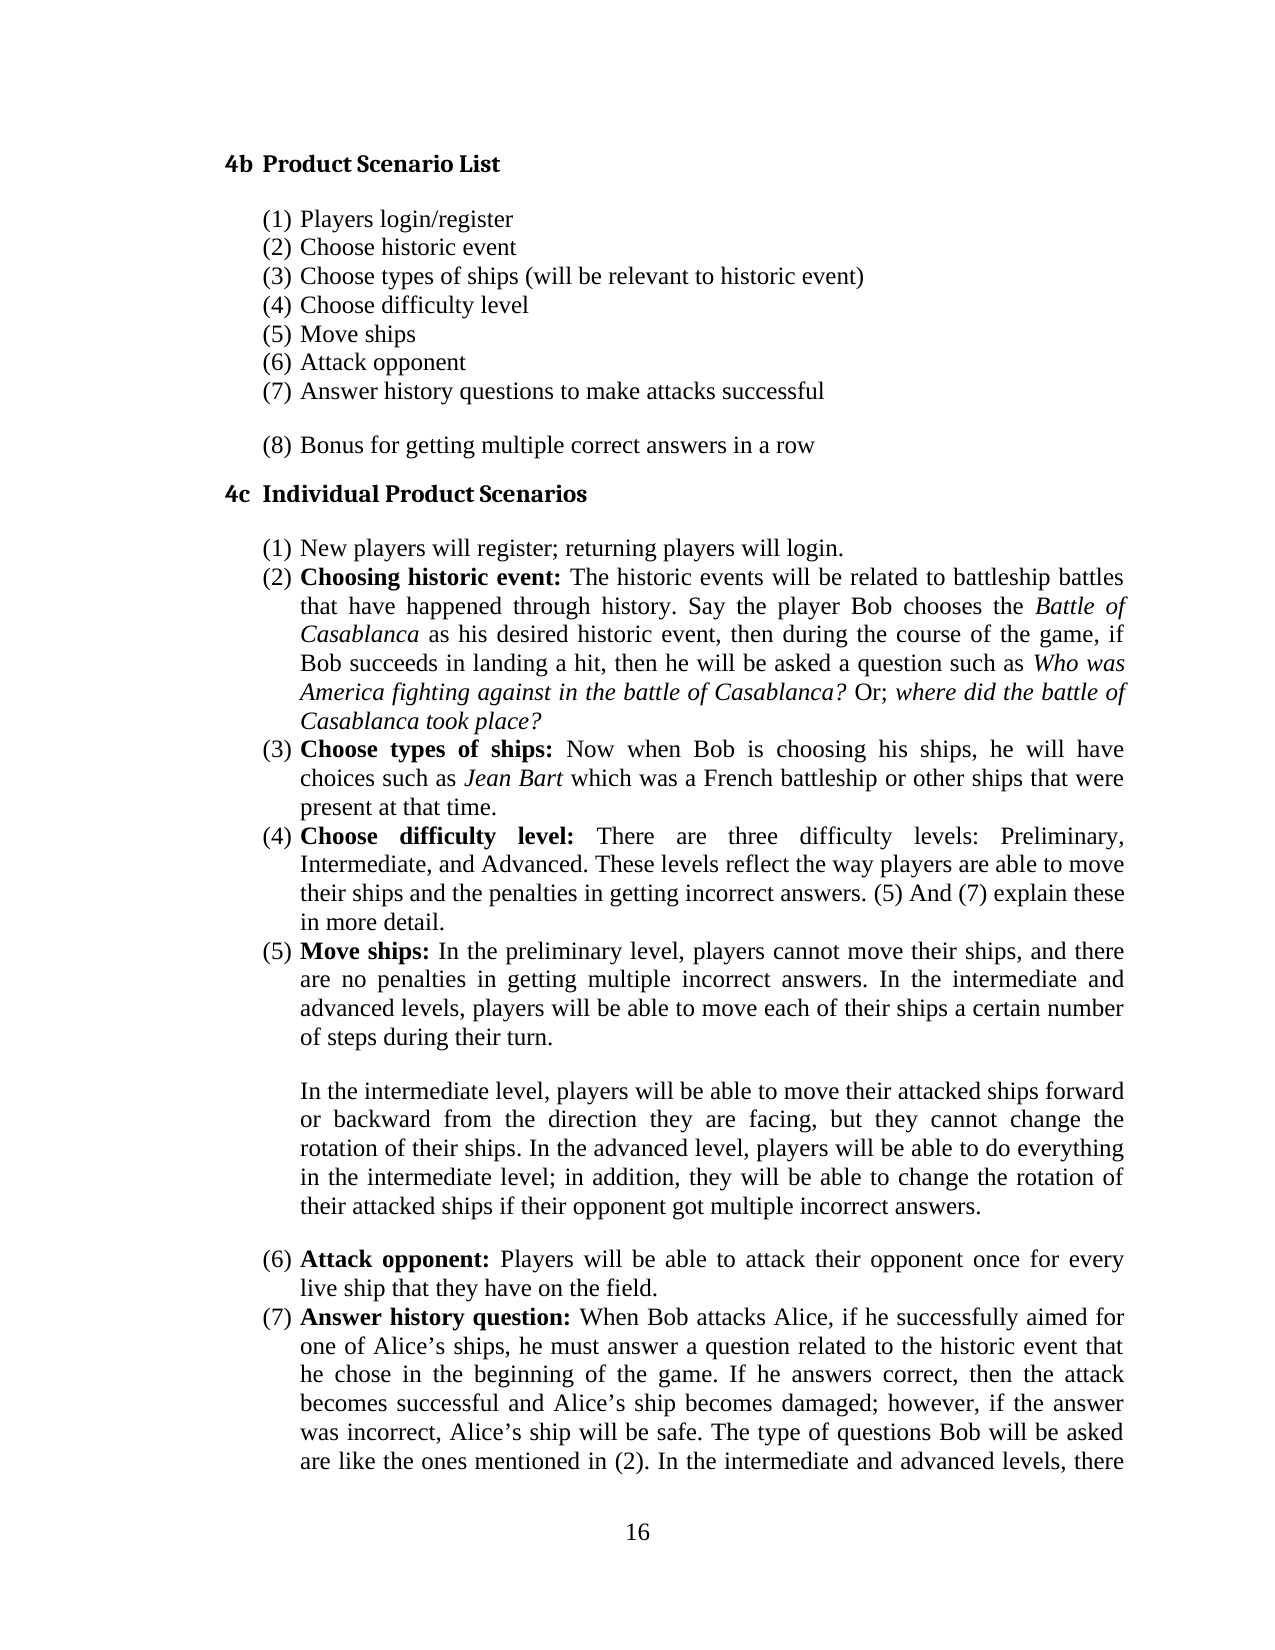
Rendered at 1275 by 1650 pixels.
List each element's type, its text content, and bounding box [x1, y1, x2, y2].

list Choose types of ships (will be relevant to historic event) [262, 261, 1125, 290]
subtitle Product Scenario List [225, 150, 1125, 179]
list Players login/register [262, 204, 1125, 232]
list Attack opponent: Players will be able to attack their opponent once for every live ship that they have on the field. [262, 1244, 1125, 1302]
list Choose historic event [262, 232, 1125, 261]
list Answer history questions to make attacks successful [262, 376, 1125, 405]
list Choose difficulty level: There are three difficulty levels: Preliminary, Intermediate, and Advanced. These levels reflect the way players are able to move their ships and the penalties in getting incorrect answers. (5) And (7) explain these in more detail. [262, 821, 1125, 936]
subtitle Individual Product Scenarios [225, 479, 1125, 508]
list Move ships [262, 319, 1125, 347]
list Choosing historic event: The historic events will be related to battleship battles that have happened through history. Say the player Bob chooses the Battle of Casablanca as his desired historic event, then during the course of the game, if Bob succeeds in landing a hit, then he will be asked a question such as Who was America fighting against in the battle of Casablanca? Or; where did the battle of Casablanca took place? [262, 562, 1125, 734]
list Choose difficulty level [262, 290, 1125, 319]
text In the intermediate level, players will be able to move their attacked ships forward or backward from the direction they are facing, but they cannot change the rotation of their ships. In the advanced level, players will be able to do everything in the intermediate level; in addition, they will be able to change the rotation of their attacked ships if their opponent got multiple incorrect answers. [300, 1076, 1125, 1219]
list Choose types of ships: Now when Bob is choosing his ships, he will have choices such as Jean Bart which was a French battleship or other ships that were present at that time. [262, 734, 1125, 821]
list New players will register; returning players will login. [262, 533, 1125, 562]
list Bonus for getting multiple correct answers in a row [262, 430, 1125, 459]
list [262, 1302, 1125, 1474]
list Attack opponent [262, 347, 1125, 376]
list Move ships: In the preliminary level, players cannot move their ships, and there are no penalties in getting multiple incorrect answers. In the intermediate and advanced levels, players will be able to move each of their ships a certain number of steps during their turn. [262, 936, 1125, 1051]
